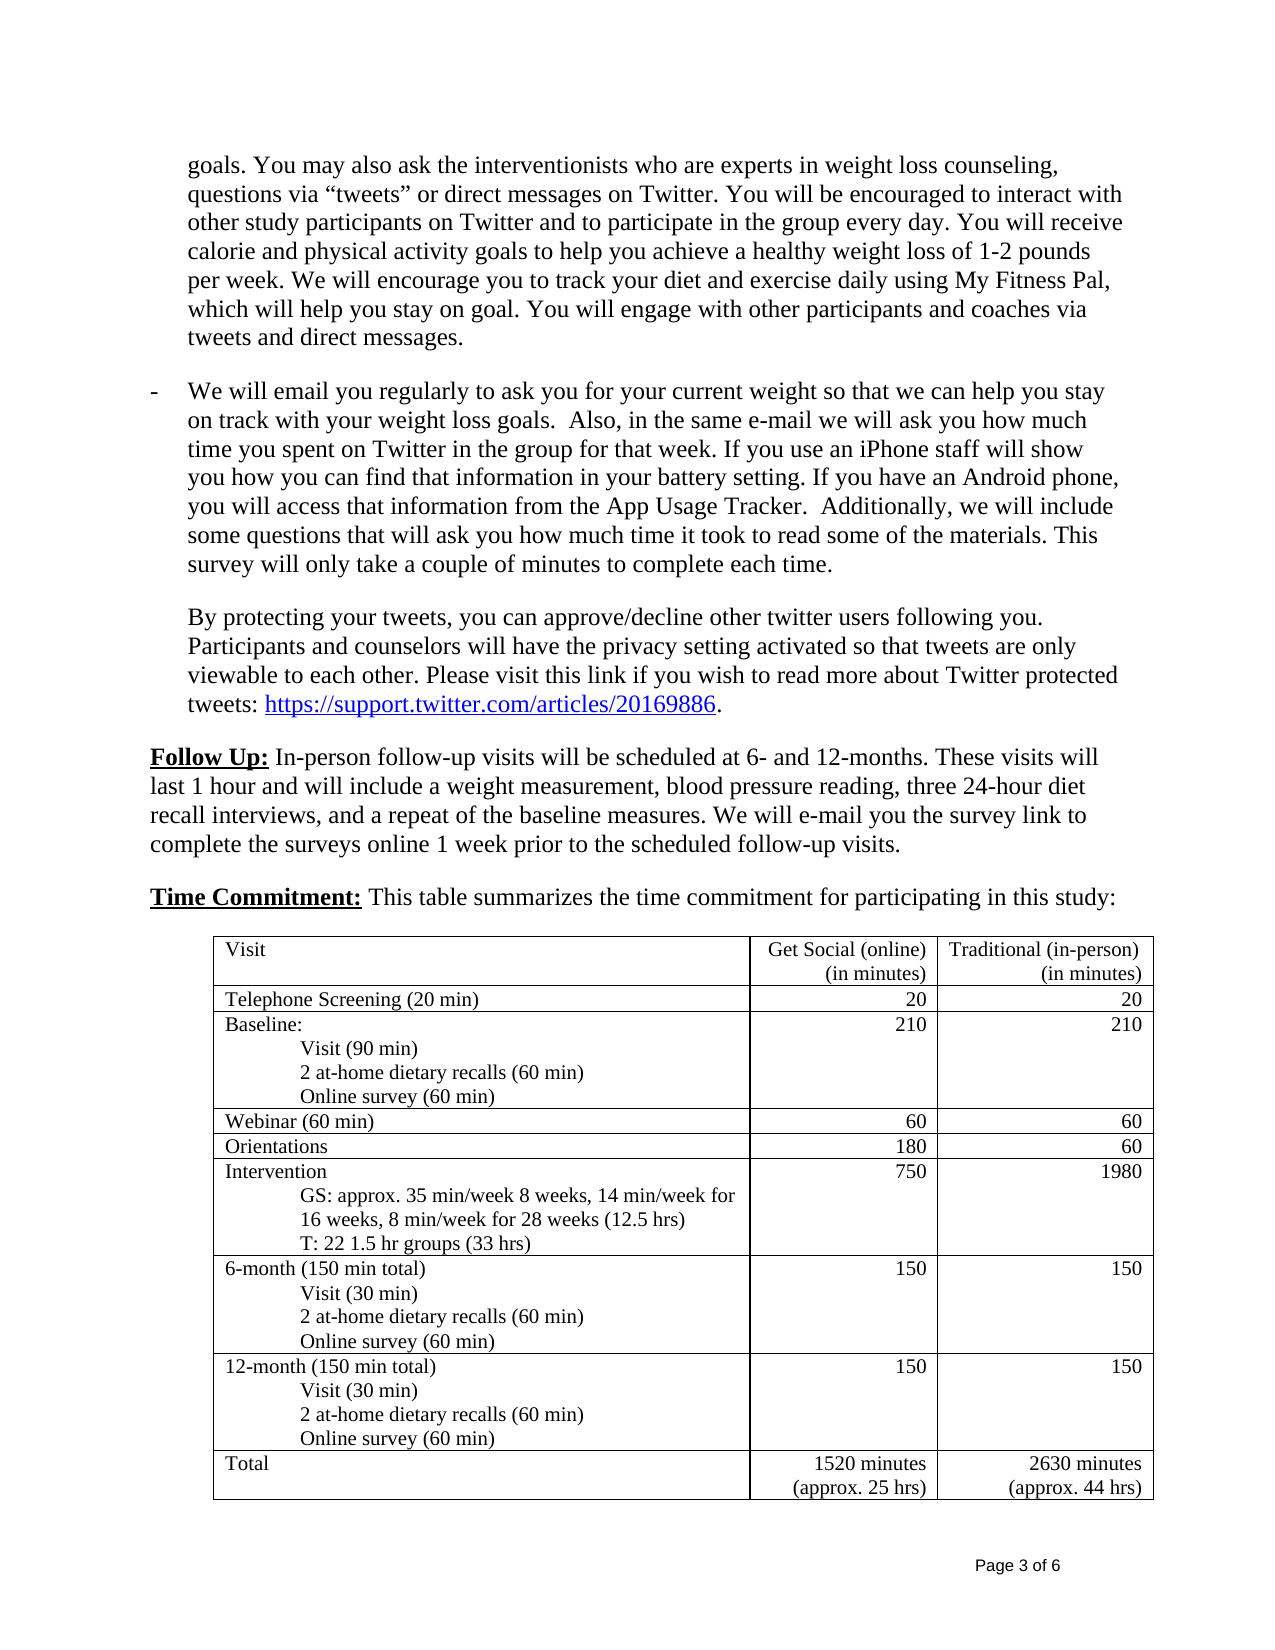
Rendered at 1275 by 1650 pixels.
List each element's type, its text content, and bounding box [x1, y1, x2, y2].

table_cell 150 [751, 1256, 937, 1353]
table_cell 6-month (150 min total) Visit (30 min) 2 at-home dietary recalls (60 min) Online survey (60 min) [214, 1256, 749, 1353]
table_cell 60 [751, 1109, 937, 1133]
list We will email you regularly to ask you for your current weight so that we can help you stay on track with your weight loss goals. Also, in the same e-mail we will ask you how much time you spent on Twitter in the group for that week. If you use an iPhone staff will show you how you can find that information in your battery setting. If you have an Android phone, you will access that information from the App Usage Tracker. Additionally, we will include some questions that will ask you how much time it took to read some of the materials. This survey will only take a couple of minutes to complete each time. [150, 376, 1125, 577]
text Time Commitment: This table summarizes the time commitment for participating in this study: [150, 882, 1125, 911]
table_cell 150 [751, 1354, 937, 1450]
table_cell 210 [751, 1012, 937, 1108]
table_cell 210 [938, 1012, 1153, 1108]
table_cell 750 [751, 1159, 937, 1255]
table_cell 60 [938, 1134, 1153, 1158]
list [150, 150, 1125, 351]
table_cell 150 [938, 1354, 1153, 1450]
table_cell 60 [938, 1109, 1153, 1133]
table_cell Telephone Screening (20 min) [214, 986, 749, 1011]
table_cell Total [214, 1451, 749, 1499]
text Follow Up: In-person follow-up visits will be scheduled at 6- and 12-months. These visits will last 1 hour and will include a weight measurement, blood pressure reading, three 24-hour diet recall interviews, and a repeat of the baseline measures. We will e-mail you the survey link to complete the surveys online 1 week prior to the scheduled follow-up visits. [150, 742, 1125, 857]
table_header Get Social (online) (in minutes) [751, 937, 937, 985]
table_cell Webinar (60 min) [214, 1109, 749, 1133]
table_cell 2630 minutes (approx. 44 hrs) [938, 1451, 1153, 1499]
table_cell Intervention GS: approx. 35 min/week 8 weeks, 14 min/week for 16 weeks, 8 min/week for 28 weeks (12.5 hrs) T: 22 1.5 hr groups (33 hrs) [214, 1159, 749, 1255]
table_cell 1520 minutes (approx. 25 hrs) [751, 1451, 937, 1499]
table_header Traditional (in-person) (in minutes) [938, 937, 1153, 985]
table_cell Orientations [214, 1134, 749, 1158]
table_cell Baseline: Visit (90 min) 2 at-home dietary recalls (60 min) Online survey (60 min) [214, 1012, 749, 1108]
text By protecting your tweets, you can approve/decline other twitter users following you. Participants and counselors will have the privacy setting activated so that tweets are only viewable to each other. Please visit this link if you wish to read more about Twitter protected tweets: https://support.twitter.com/articles/20169886. [187, 602, 1125, 717]
table_cell 1980 [938, 1159, 1153, 1255]
table_header Visit [214, 937, 749, 985]
table_cell 20 [751, 986, 937, 1011]
table_cell 12-month (150 min total) Visit (30 min) 2 at-home dietary recalls (60 min) Online survey (60 min) [214, 1354, 749, 1450]
table_cell 180 [751, 1134, 937, 1158]
table_cell 20 [938, 986, 1153, 1011]
table_cell 150 [938, 1256, 1153, 1353]
